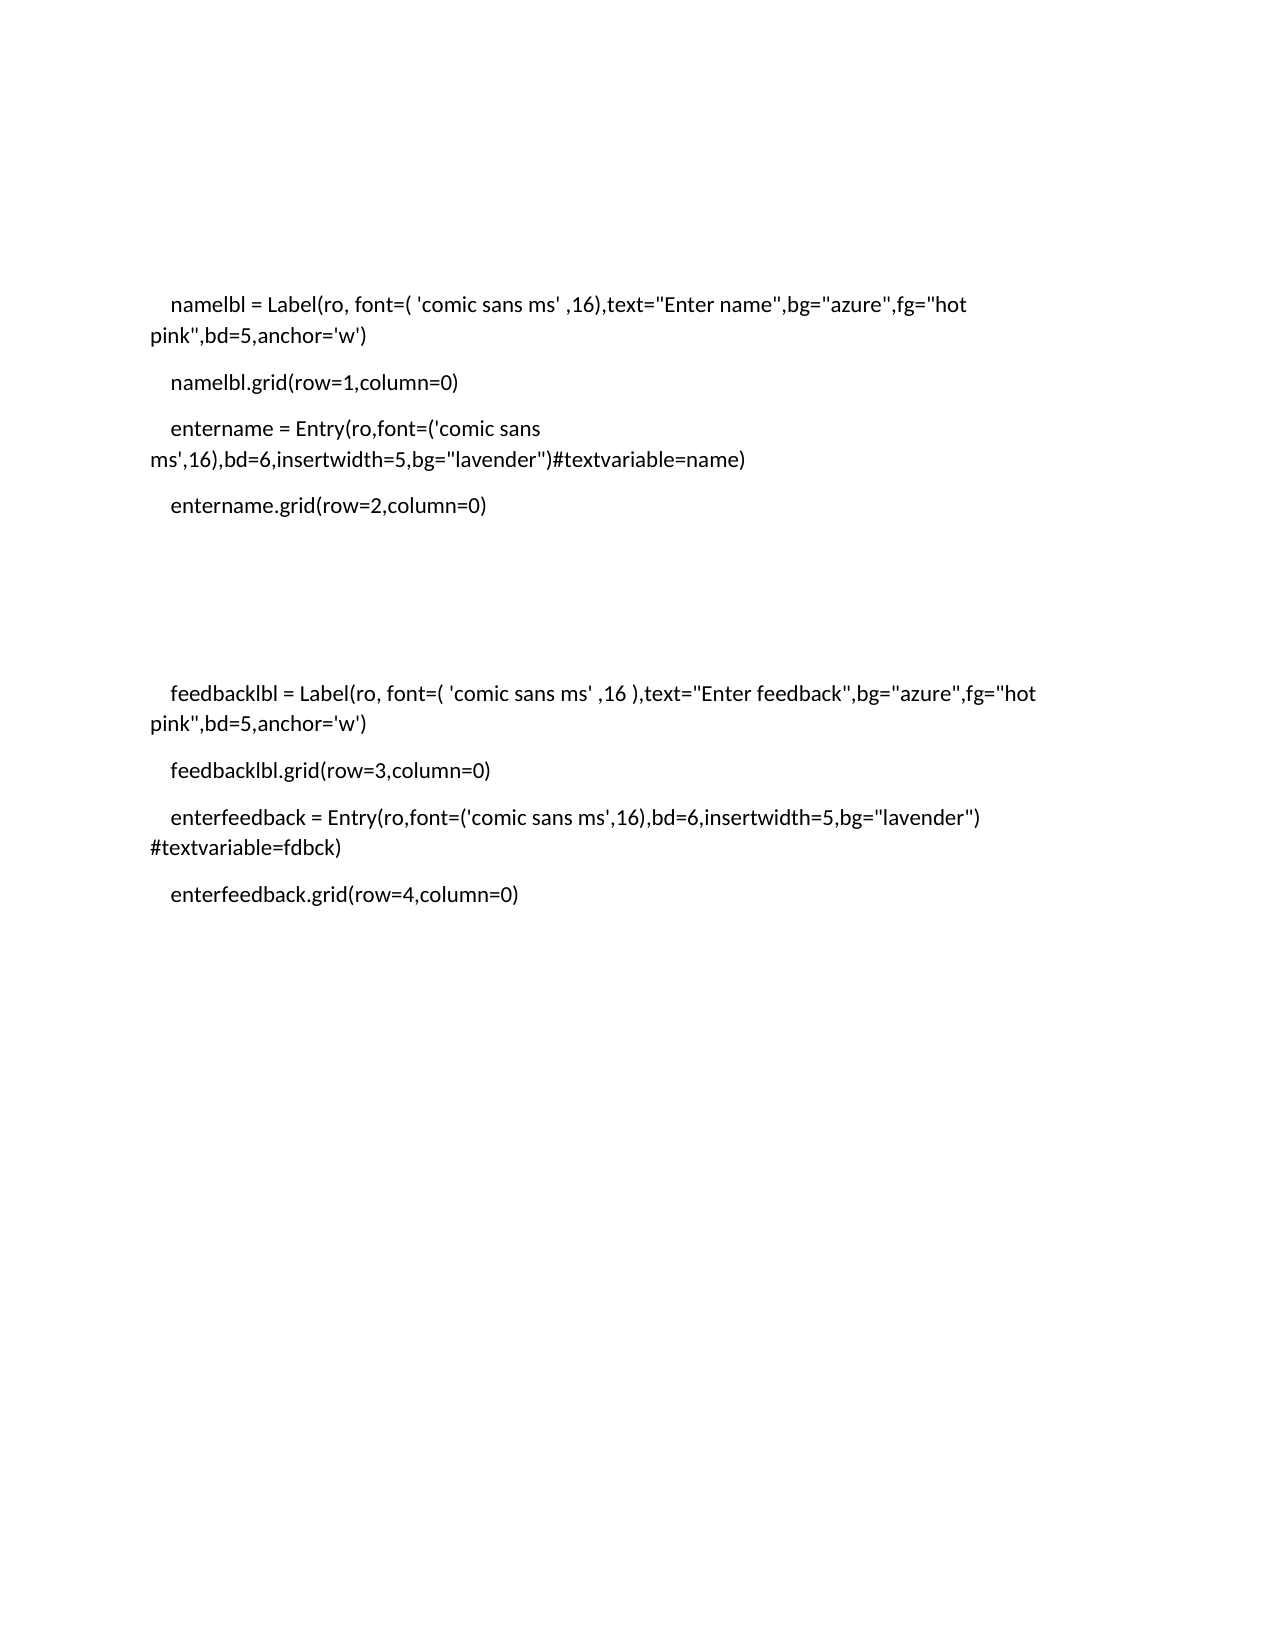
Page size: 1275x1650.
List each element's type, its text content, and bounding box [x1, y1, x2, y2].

text enterfeedback = Entry(ro,font=('comic sans ms',16),bd=6,insertwidth=5,bg="lavender") #textvariable=fdbck) [150, 803, 1125, 861]
text namelbl = Label(ro, font=( 'comic sans ms' ,16),text="Enter name",bg="azure",fg="hot pink",bd=5,anchor='w') [150, 291, 1125, 349]
text feedbacklbl = Label(ro, font=( 'comic sans ms' ,16 ),text="Enter feedback",bg="azure",fg="hot pink",bd=5,anchor='w') [150, 679, 1125, 737]
text namelbl.grid(row=1,column=0) [150, 368, 1125, 396]
text entername.grid(row=2,column=0) [150, 492, 1125, 520]
text enterfeedback.grid(row=4,column=0) [150, 880, 1125, 908]
text entername = Entry(ro,font=('comic sans ms',16),bd=6,insertwidth=5,bg="lavender")#textvariable=name) [150, 414, 1125, 473]
text feedbacklbl.grid(row=3,column=0) [150, 756, 1125, 784]
